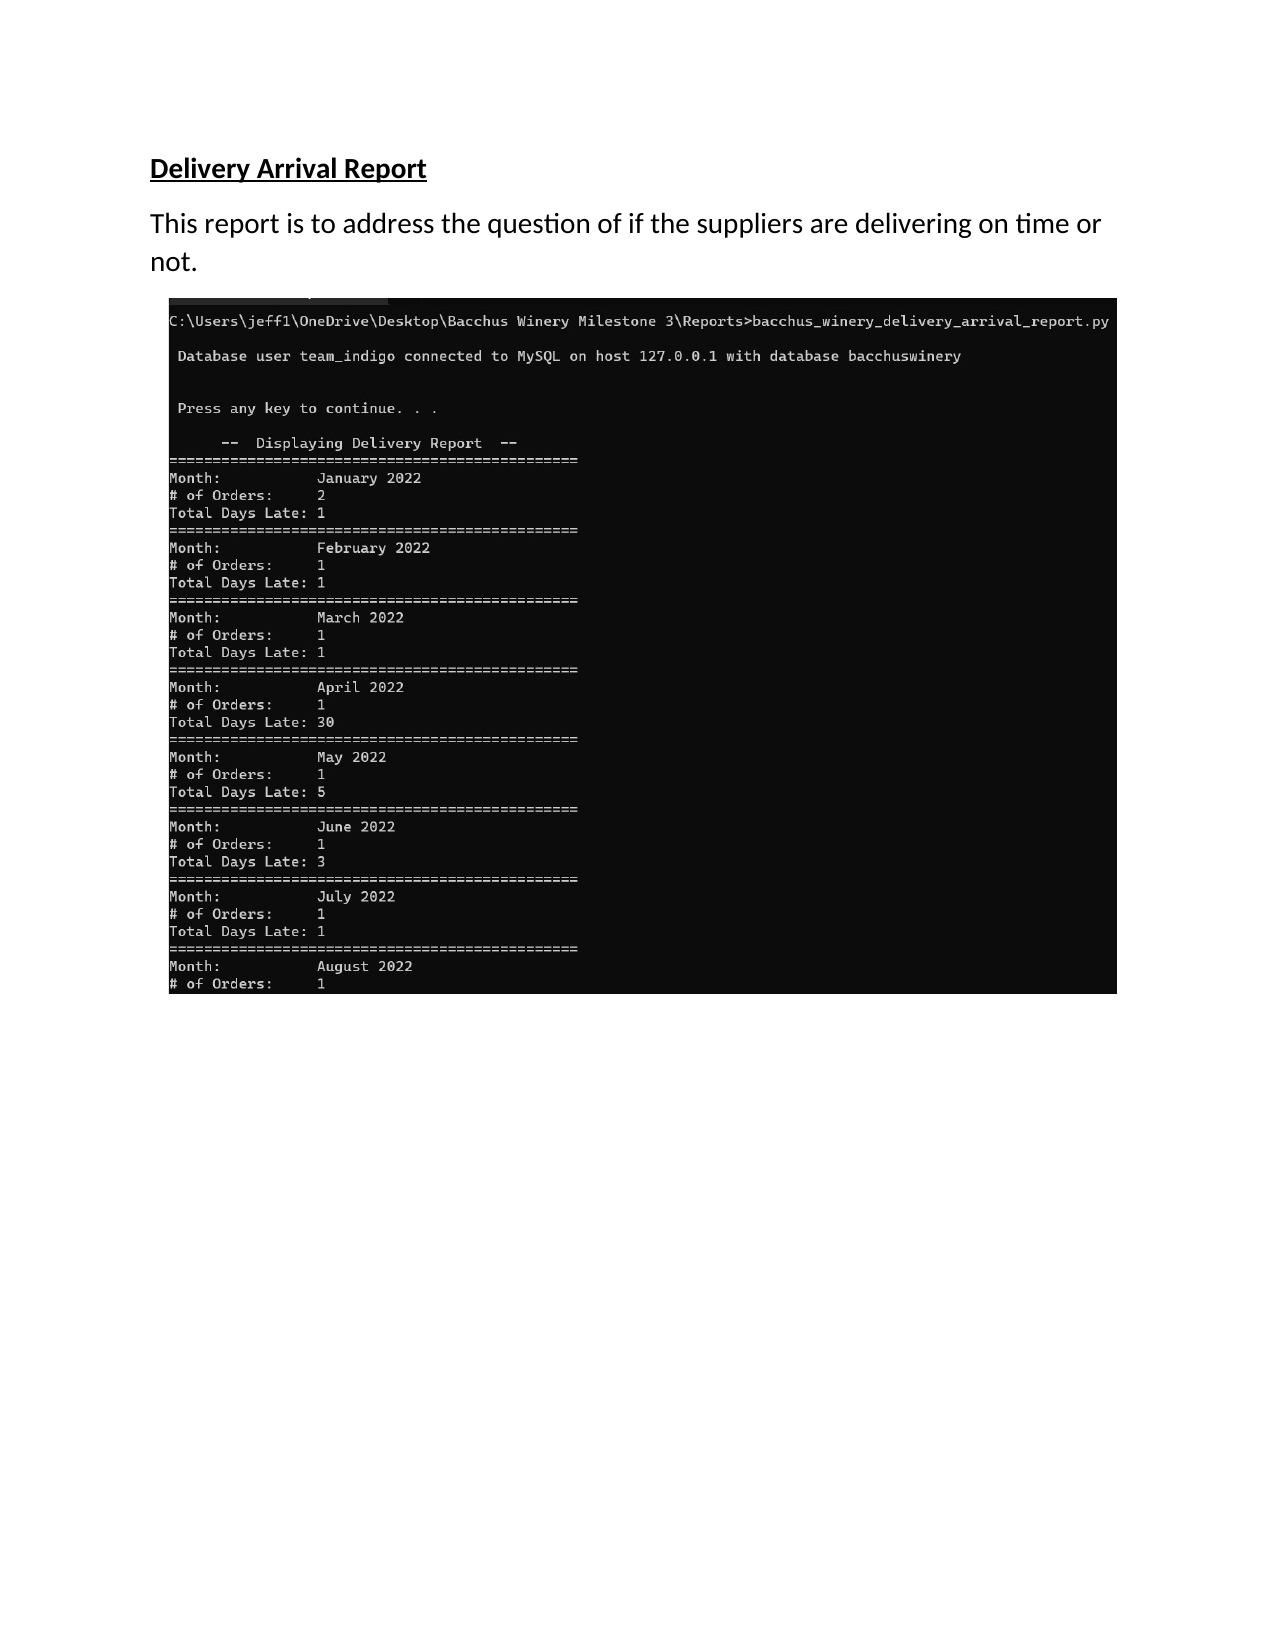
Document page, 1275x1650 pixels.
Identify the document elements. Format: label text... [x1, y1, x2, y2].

text Delivery Arrival Report [150, 150, 1125, 186]
text This report is to address the question of if the suppliers are delivering on time or not. [150, 205, 1125, 279]
